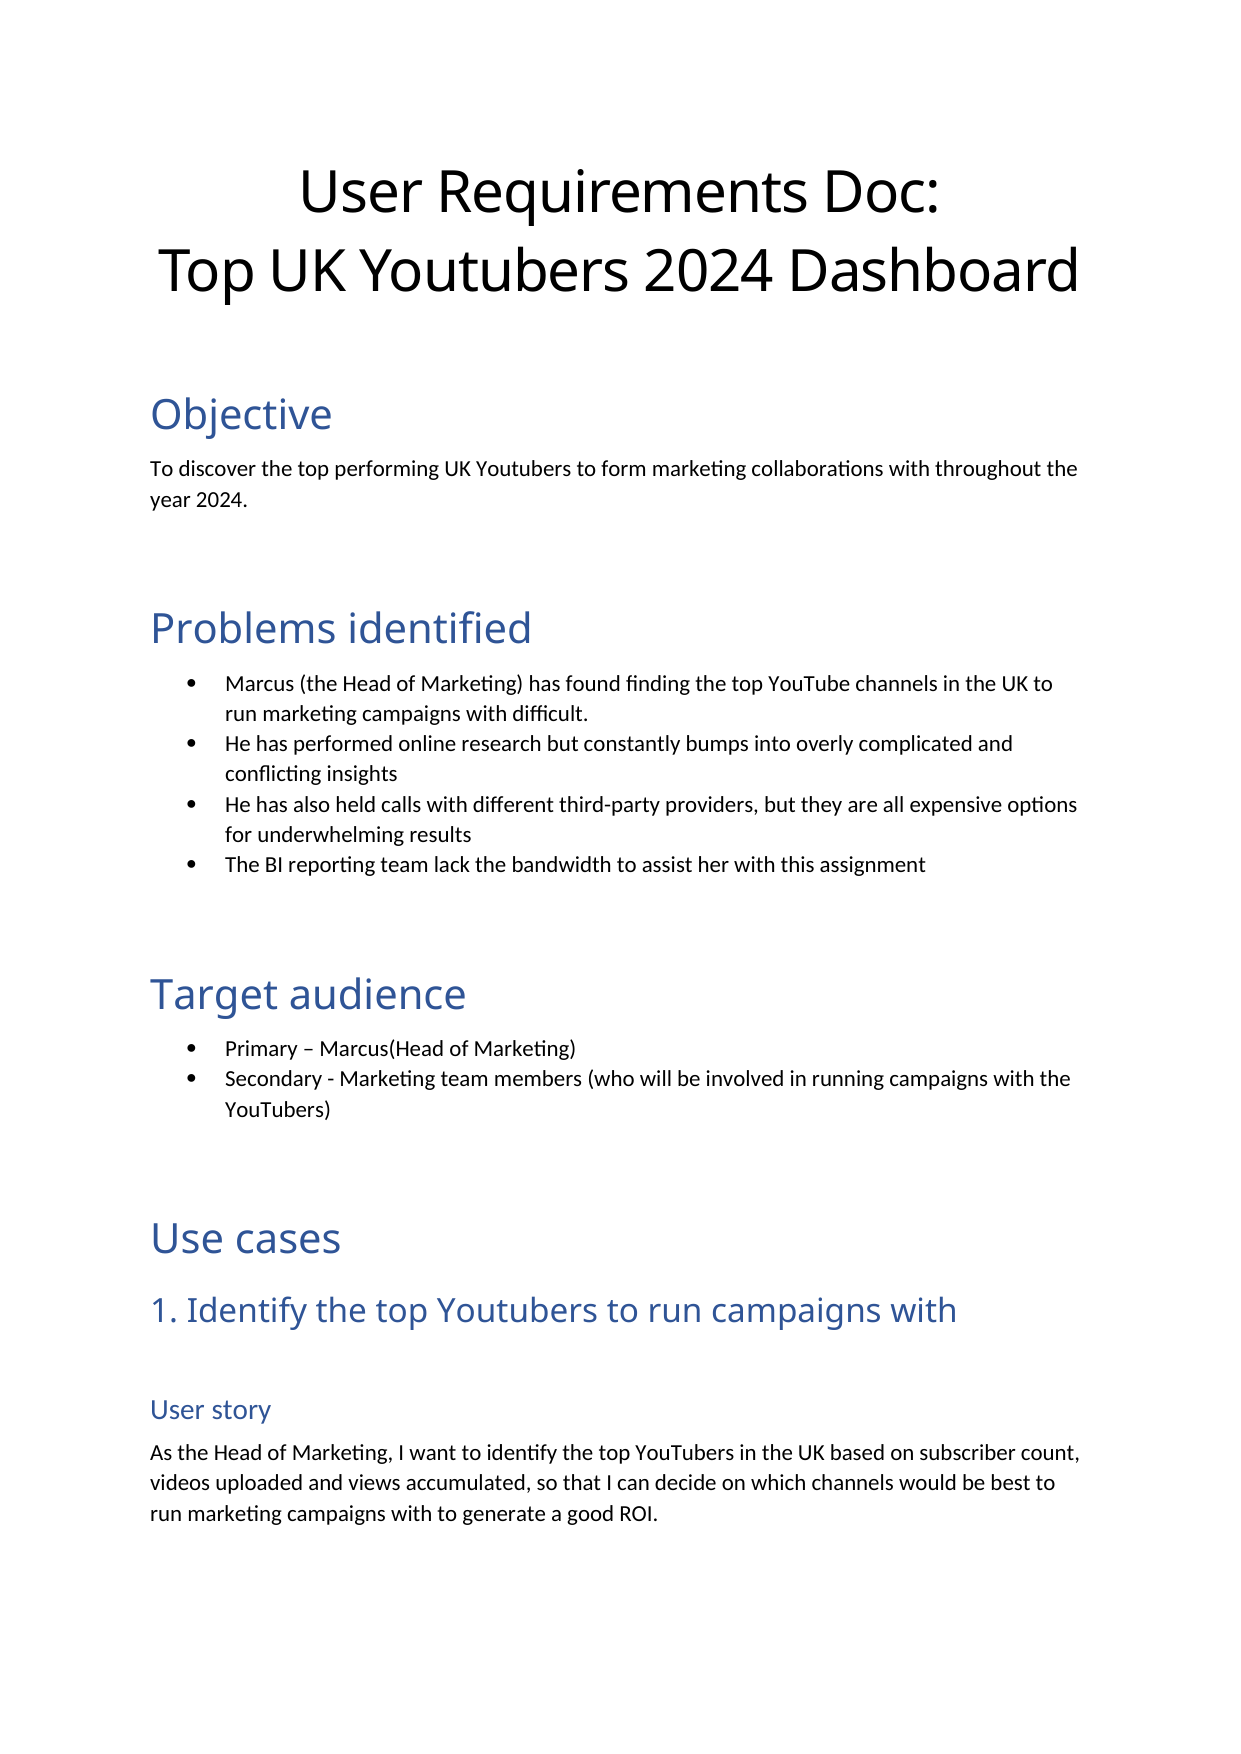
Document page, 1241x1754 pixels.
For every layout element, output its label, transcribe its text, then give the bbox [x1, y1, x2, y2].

text As the Head of Marketing, I want to identify the top YouTubers in the UK based on subscriber count, videos uploaded and views accumulated, so that I can decide on which channels would be best to run marketing campaigns with to generate a good ROI. [150, 1438, 1090, 1527]
subtitle Target audience [150, 965, 1090, 1022]
subtitle Problems identified [150, 599, 1090, 656]
list He has performed online research but constantly bumps into overly complicated and conflicting insights [187, 729, 1090, 788]
subtitle User story [150, 1391, 1090, 1427]
list Secondary - Marketing team members (who will be involved in running campaigns with the YouTubers) [187, 1064, 1090, 1123]
text To discover the top performing UK Youtubers to form marketing collaborations with throughout the year 2024. [150, 454, 1090, 513]
subtitle Use cases [150, 1209, 1090, 1266]
list The BI reporting team lack the bandwidth to assist her with this assignment [187, 850, 1090, 878]
subtitle 1. Identify the top Youtubers to run campaigns with [150, 1287, 1090, 1333]
list Primary – Marcus(Head of Marketing) [187, 1034, 1090, 1062]
list Marcus (the Head of Marketing) has found finding the top YouTube channels in the UK to run marketing campaigns with difficult. [187, 669, 1090, 727]
subtitle Objective [150, 385, 1090, 442]
title User Requirements Doc: [150, 150, 1090, 229]
list He has also held calls with different third-party providers, but they are all expensive options for underwhelming results [187, 790, 1090, 848]
title Top UK Youtubers 2024 Dashboard [150, 229, 1090, 309]
